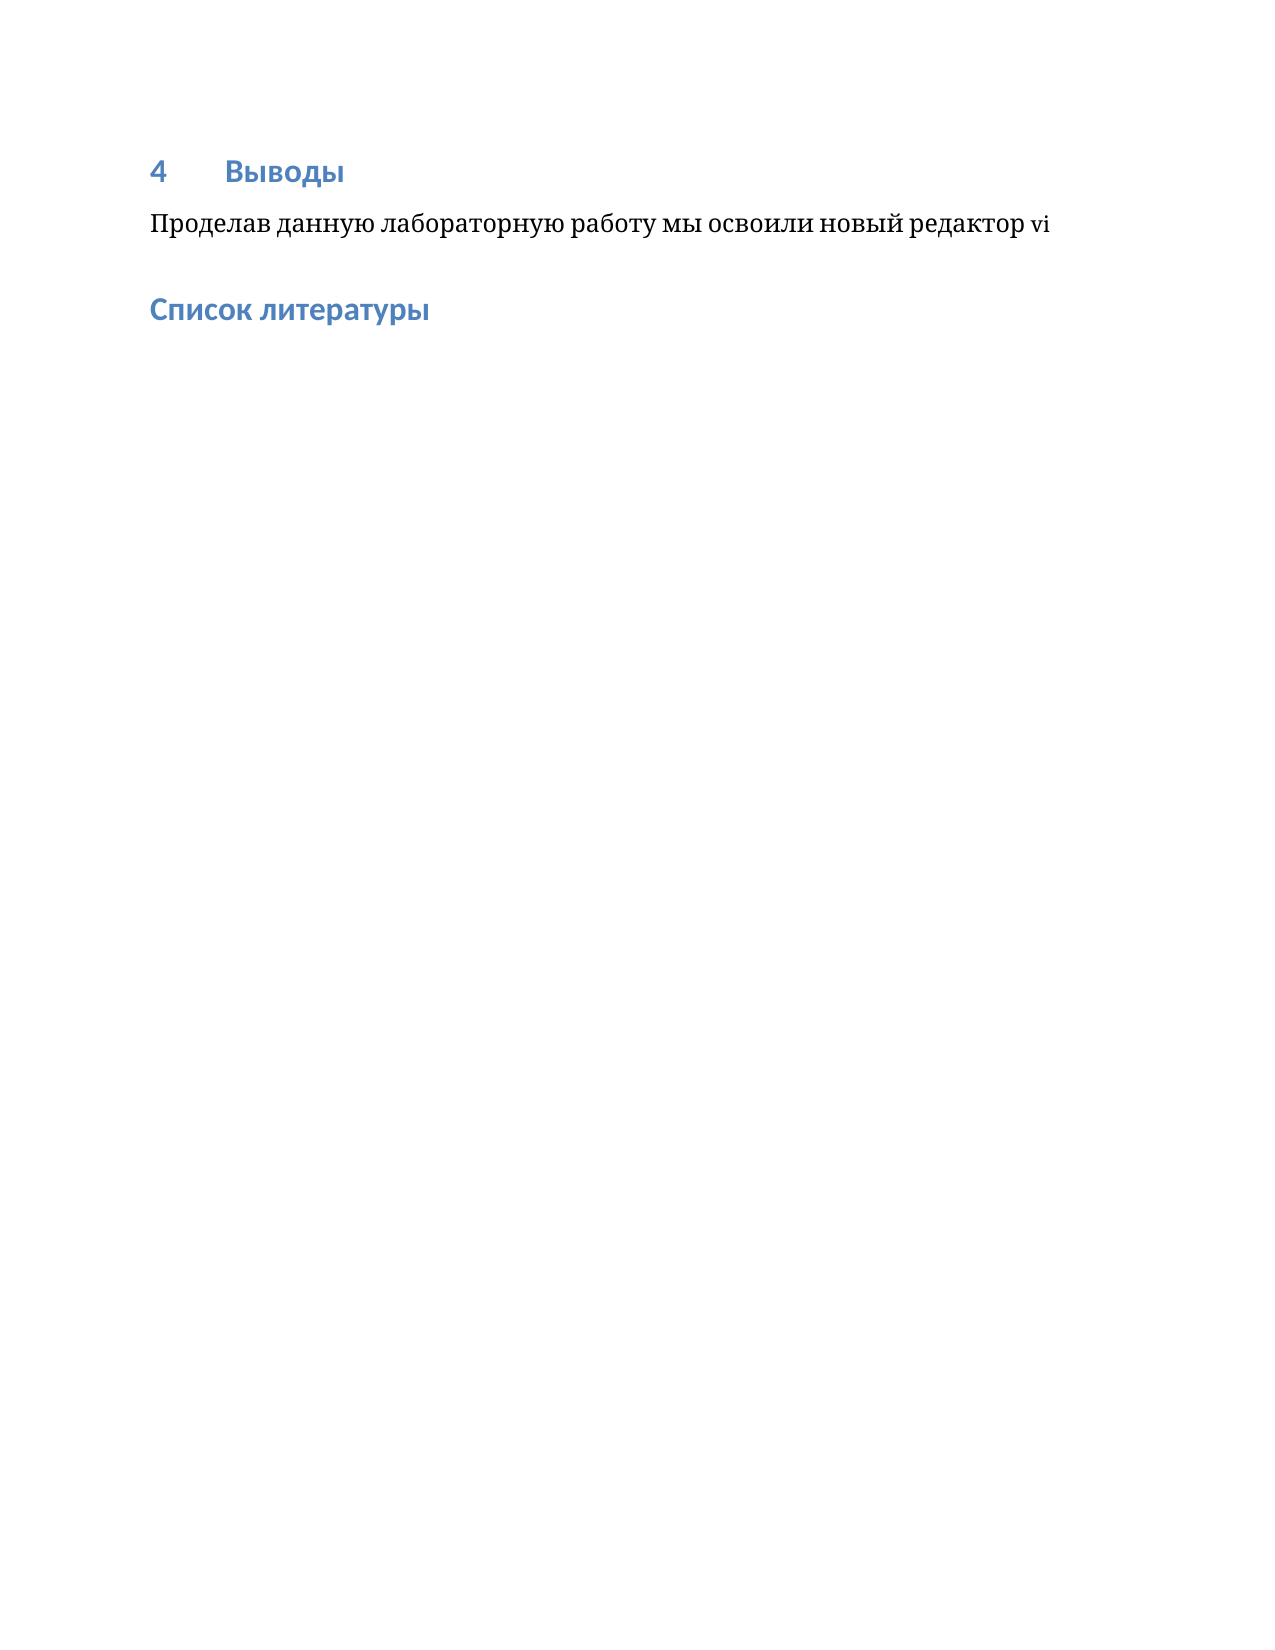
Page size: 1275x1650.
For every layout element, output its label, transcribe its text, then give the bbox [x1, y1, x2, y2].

subtitle 4 Выводы [150, 150, 1125, 191]
subtitle Список литературы [150, 288, 1125, 329]
text Проделав данную лабораторную работу мы освоили новый редактор vi [150, 209, 1125, 238]
